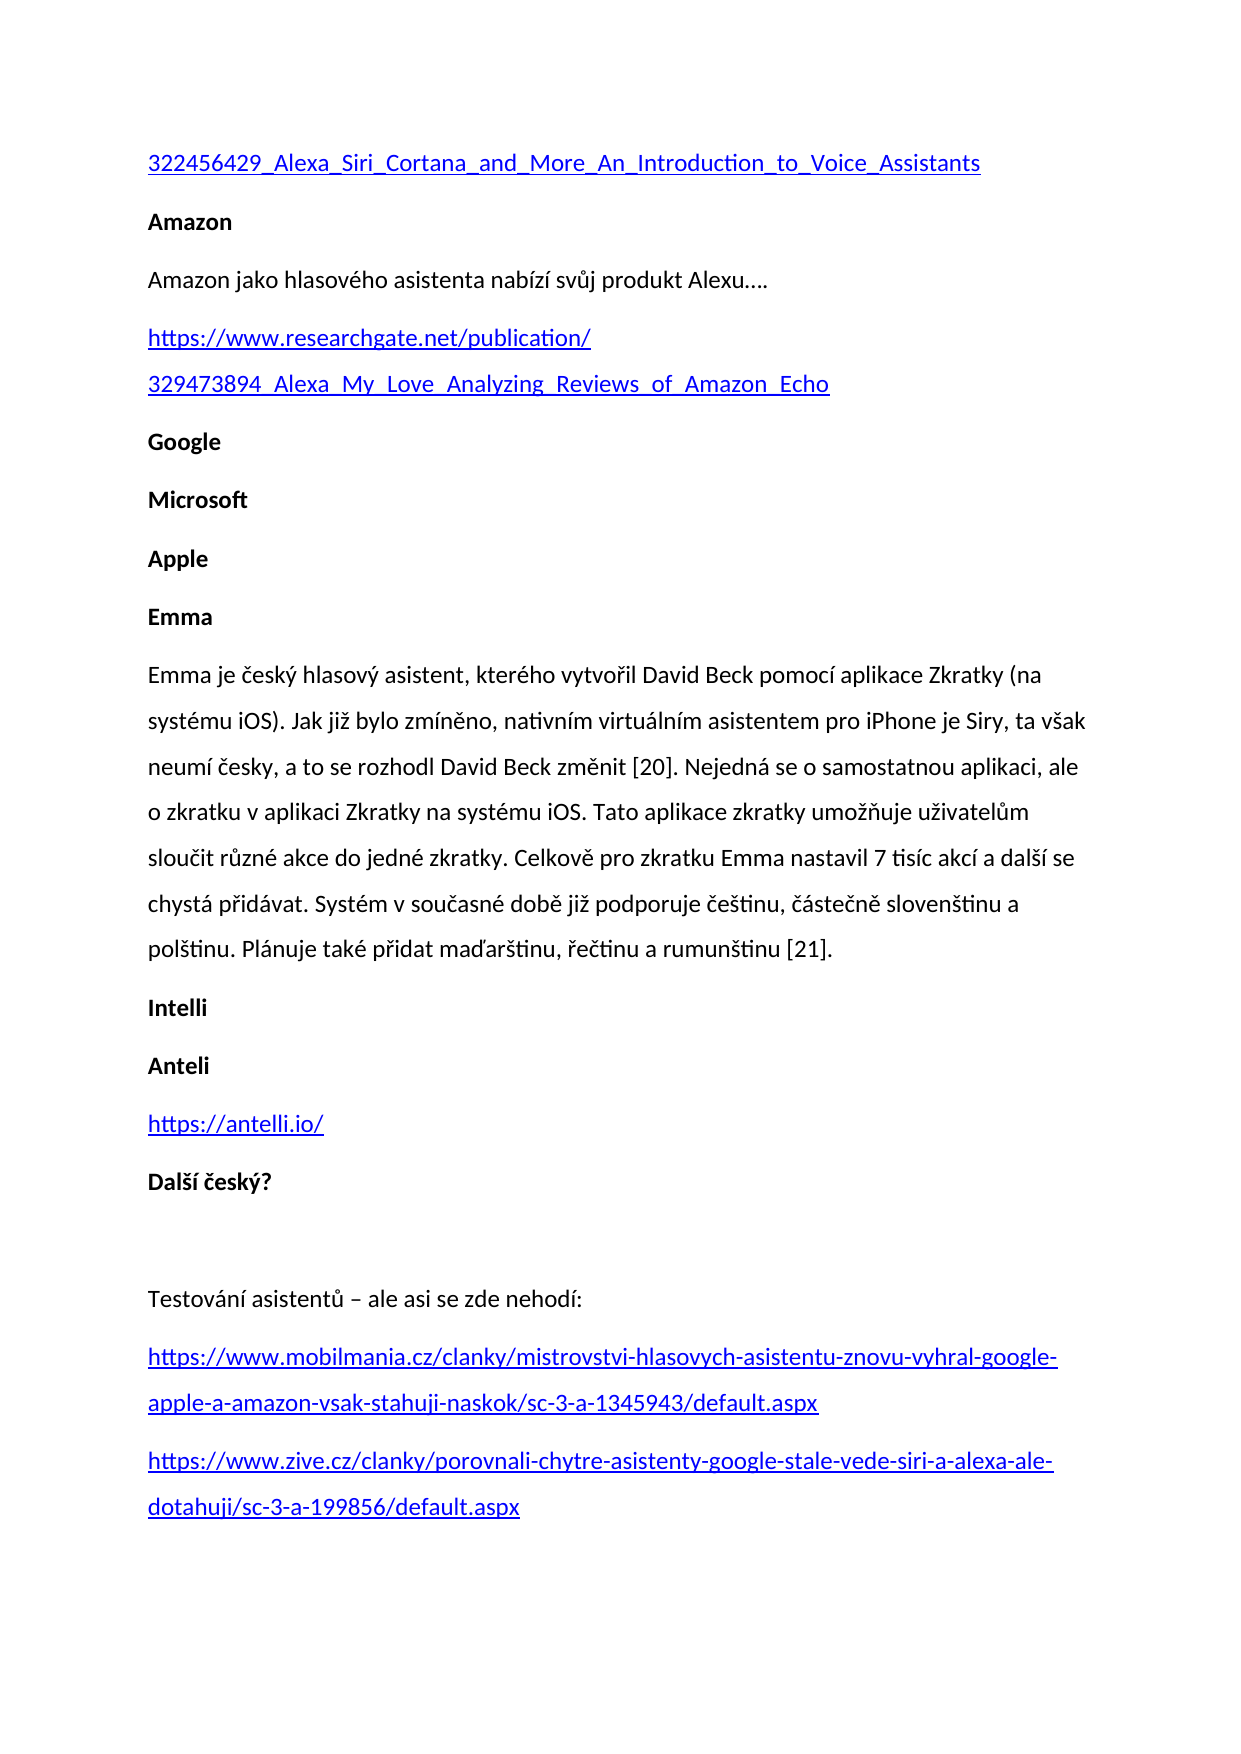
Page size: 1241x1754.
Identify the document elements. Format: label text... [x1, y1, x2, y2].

text https://www.researchgate.net/publication/329473894_Alexa_My_Love_Analyzing_Reviews_of_Amazon_Echo [148, 322, 1093, 398]
text Anteli [148, 1050, 1093, 1081]
text Emma je český hlasový asistent, kterého vytvořil David Beck pomocí aplikace Zkratky (na systému iOS). Jak již bylo zmíněno, nativním virtuálním asistentem pro iPhone je Siry, ta však neumí česky, a to se rozhodl David Beck změnit [20]. Nejedná se o samostatnou aplikaci, ale o zkratku v aplikaci Zkratky na systému iOS. Tato aplikace zkratky umožňuje uživatelům sloučit různé akce do jedné zkratky. Celkově pro zkratku Emma nastavil 7 tisíc akcí a další se chystá přidávat. Systém v současné době již podporuje češtinu, částečně slovenštinu a polštinu. Plánuje také přidat maďarštinu, řečtinu a rumunštinu [21]. [148, 659, 1093, 964]
text Microsoft [148, 484, 1093, 515]
text Testování asistentů – ale asi se zde nehodí: [148, 1283, 1093, 1313]
text Apple [148, 543, 1093, 573]
text Emma [148, 601, 1093, 631]
text https://www.zive.cz/clanky/porovnali-chytre-asistenty-google-stale-vede-siri-a-alexa-ale-dotahuji/sc-3-a-199856/default.aspx [148, 1445, 1093, 1521]
text https://www.mobilmania.cz/clanky/mistrovstvi-hlasovych-asistentu-znovu-vyhral-google-apple-a-amazon-vsak-stahuji-naskok/sc-3-a-1345943/default.aspx [148, 1341, 1093, 1417]
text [148, 148, 1093, 178]
text Intelli [148, 992, 1093, 1022]
text https://antelli.io/ [148, 1108, 1093, 1139]
text Další český? [148, 1166, 1093, 1197]
text Google [148, 426, 1093, 457]
text Amazon jako hlasového asistenta nabízí svůj produkt Alexu…. [148, 264, 1093, 294]
text Amazon [148, 206, 1093, 236]
